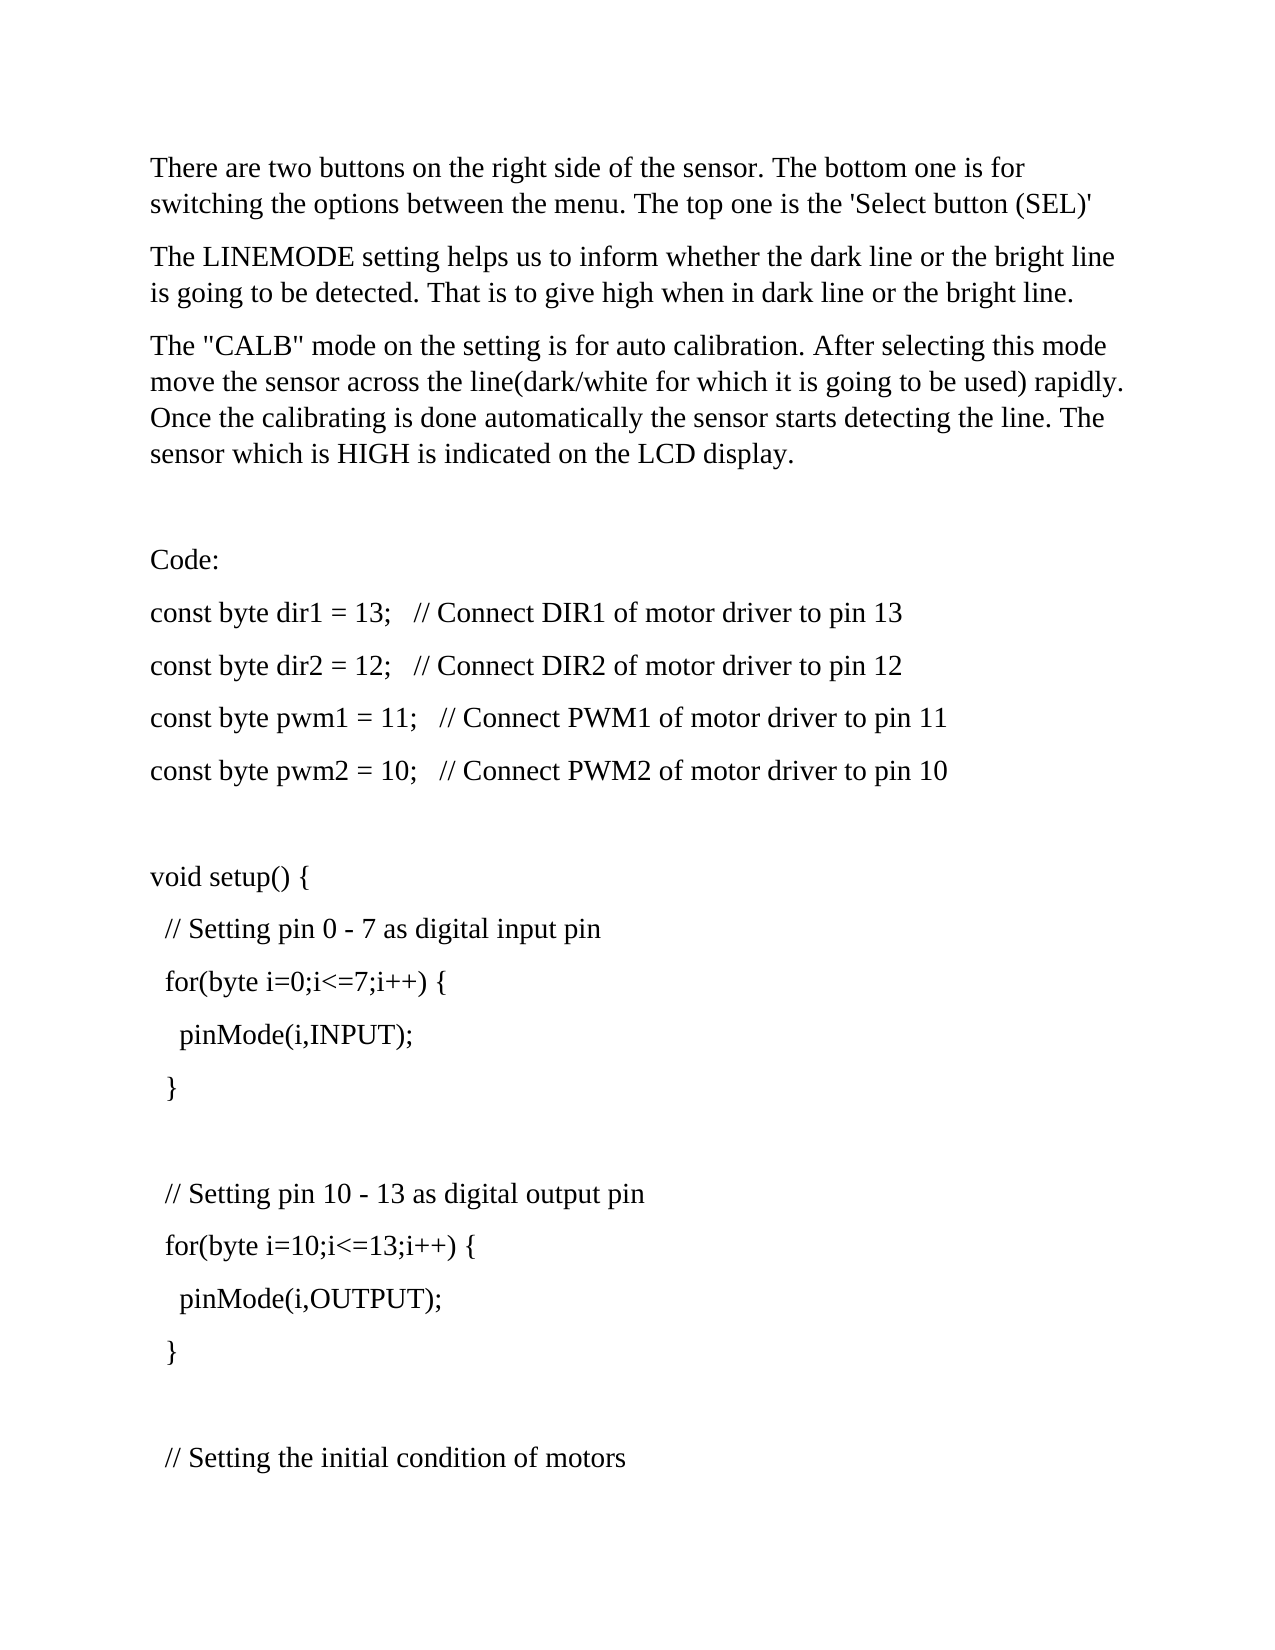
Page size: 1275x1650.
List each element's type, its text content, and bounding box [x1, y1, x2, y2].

text const byte dir2 = 12; // Connect DIR2 of motor driver to pin 12 [150, 648, 1125, 681]
text The "CALB" mode on the setting is for auto calibration. After selecting this mode move the sensor across the line(dark/white for which it is going to be used) rapidly. Once the calibrating is done automatically the sensor starts detecting the line. The sensor which is HIGH is indicated on the LCD display. [150, 328, 1125, 470]
text } [150, 1334, 1125, 1368]
text There are two buttons on the right side of the sensor. The bottom one is for switching the options between the menu. The top one is the 'Select button (SEL)' [150, 150, 1125, 220]
text } [150, 1070, 1125, 1104]
text const byte pwm2 = 10; // Connect PWM2 of motor driver to pin 10 [150, 753, 1125, 787]
text for(byte i=10;i<=13;i++) { [150, 1228, 1125, 1262]
text // Setting pin 0 - 7 as digital input pin [150, 912, 1125, 945]
text pinMode(i,OUTPUT); [150, 1281, 1125, 1315]
text The LINEMODE setting helps us to inform whether the dark line or the bright line is going to be detected. That is to give high when in dark line or the bright line. [150, 239, 1125, 309]
text const byte pwm1 = 11; // Connect PWM1 of motor driver to pin 11 [150, 700, 1125, 734]
text Code: [150, 542, 1125, 576]
text for(byte i=0;i<=7;i++) { [150, 964, 1125, 998]
text const byte dir1 = 13; // Connect DIR1 of motor driver to pin 13 [150, 595, 1125, 628]
text void setup() { [150, 859, 1125, 892]
text pinMode(i,INPUT); [150, 1017, 1125, 1051]
text // Setting the initial condition of motors [150, 1440, 1125, 1473]
text // Setting pin 10 - 13 as digital output pin [150, 1176, 1125, 1209]
